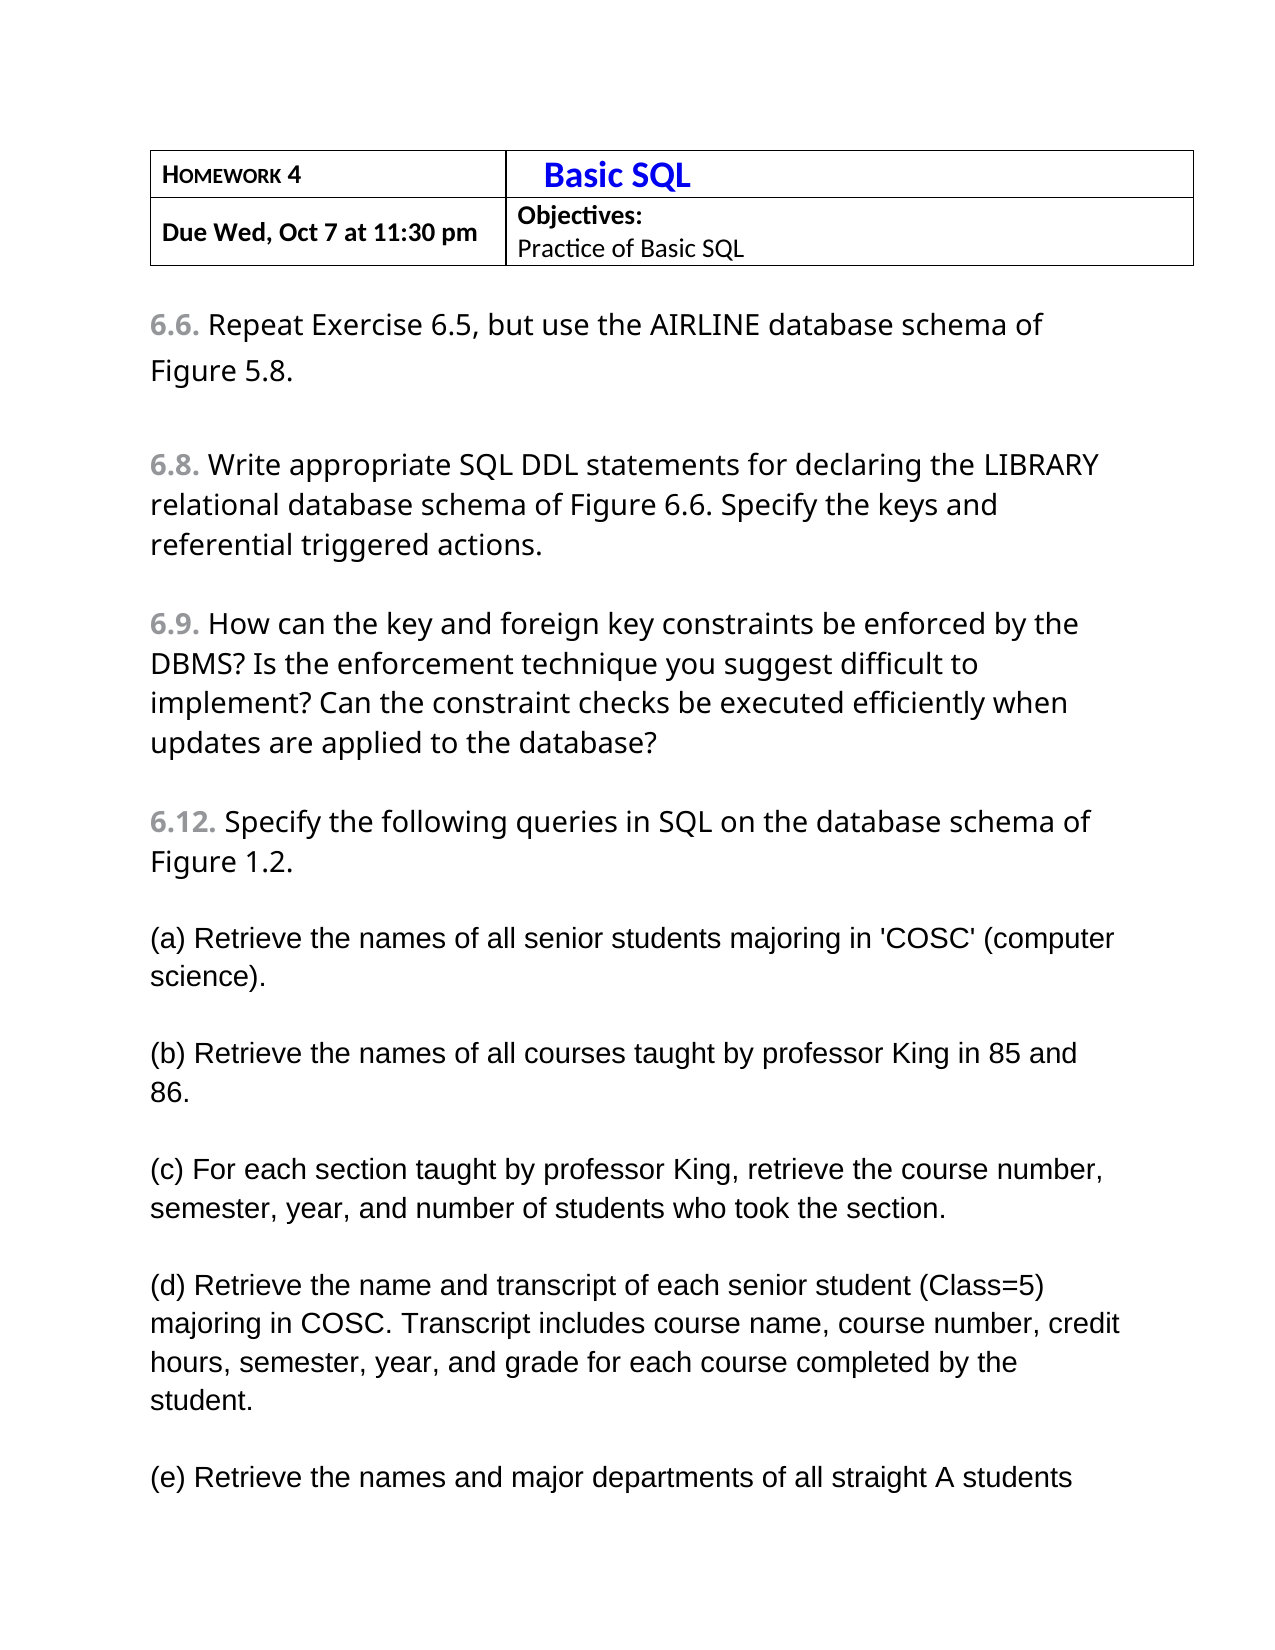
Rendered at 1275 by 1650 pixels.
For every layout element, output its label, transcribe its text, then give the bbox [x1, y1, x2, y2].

text 6.12. Specify the following queries in SQL on the database schema of Figure 1.2. [150, 802, 1125, 881]
text 6.9. How can the key and foreign key constraints be enforced by the DBMS? Is the enforcement technique you suggest difficult to implement? Can the constraint checks be executed efficiently when updates are applied to the database? [150, 603, 1125, 762]
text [150, 921, 1125, 1494]
table_cell Due Wed, Oct 7 at 11:30 pm [151, 198, 505, 264]
table_cell Objectives: Practice of Basic SQL [507, 198, 1193, 264]
text 6.6. Repeat Exercise 6.5, but use the AIRLINE database schema of Figure 5.8. [150, 266, 1125, 390]
text 6.8. Write appropriate SQL DDL statements for declaring the LIBRARY relational database schema of Figure 6.6. Specify the keys and referential triggered actions. [150, 444, 1125, 564]
table_header Basic SQL [507, 151, 1193, 197]
table_header Homework 4 [151, 151, 505, 197]
